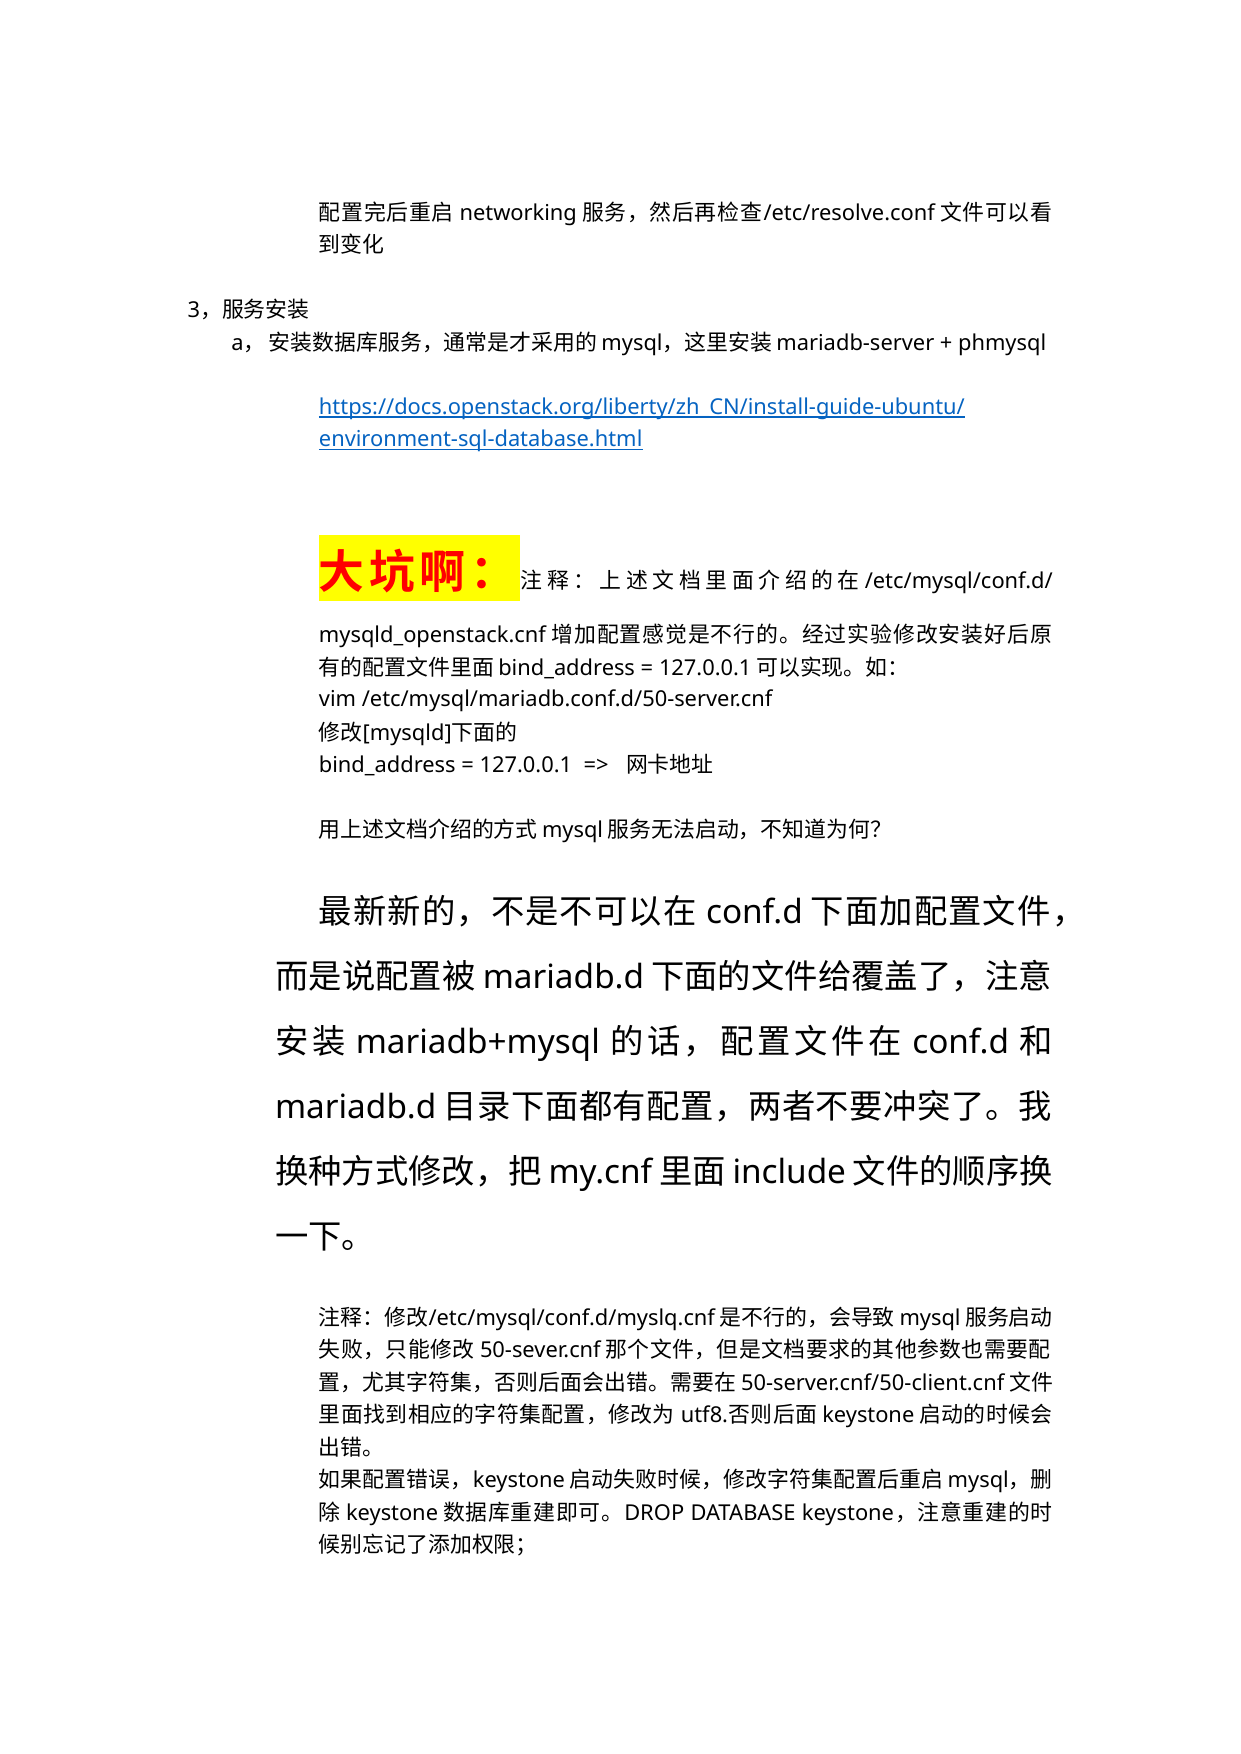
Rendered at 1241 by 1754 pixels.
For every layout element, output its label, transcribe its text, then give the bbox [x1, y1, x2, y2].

list vim /etc/mysql/mariadb.conf.d/50-server.cnf [319, 682, 1053, 714]
list 注释：修改/etc/mysql/conf.d/myslq.cnf是不行的，会导致mysql服务启动失败，只能修改50-sever.cnf那个文件，但是文档要求的其他参数也需要配置，尤其字符集，否则后面会出错。需要在50-server.cnf/50-client.cnf文件里面找到相应的字符集配置，修改为utf8.否则后面keystone启动的时候会出错。 [319, 1299, 1053, 1462]
list 安装数据库服务，通常是才采用的mysql，这里安装mariadb-server + phmysql [231, 324, 1053, 357]
text 用上述文档介绍的方式mysql服务无法启动，不知道为何？ [275, 812, 1053, 844]
text 配置完后重启networking服务，然后再检查/etc/resolve.conf文件可以看到变化 [319, 194, 1053, 259]
list https://docs.openstack.org/liberty/zh_CN/install-guide-ubuntu/environment-sql-database.html [319, 389, 1053, 454]
text 3，服务安装 [187, 292, 1053, 324]
list 如果配置错误，keystone启动失败时候，修改字符集配置后重启mysql，删除keystone数据库重建即可。DROP DATABASE keystone，注意重建的时候别忘记了添加权限； [319, 1462, 1053, 1559]
text 最新新的，不是不可以在conf.d下面加配置文件，而是说配置被mariadb.d下面的文件给覆盖了，注意安装mariadb+mysql的话，配置文件在conf.d和mariadb.d目录下面都有配置，两者不要冲突了。我换种方式修改，把my.cnf里面include文件的顺序换一下。 [275, 877, 1053, 1267]
text bind_address = 127.0.0.1 => 网卡地址 [275, 747, 1053, 779]
list 大坑啊：注释：上述文档里面介绍的在/etc/mysql/conf.d/mysqld_openstack.cnf增加配置感觉是不行的。经过实验修改安装好后原有的配置文件里面bind_address = 127.0.0.1可以实现。如： [319, 519, 1053, 682]
list 修改[mysqld]下面的 [319, 714, 1053, 747]
